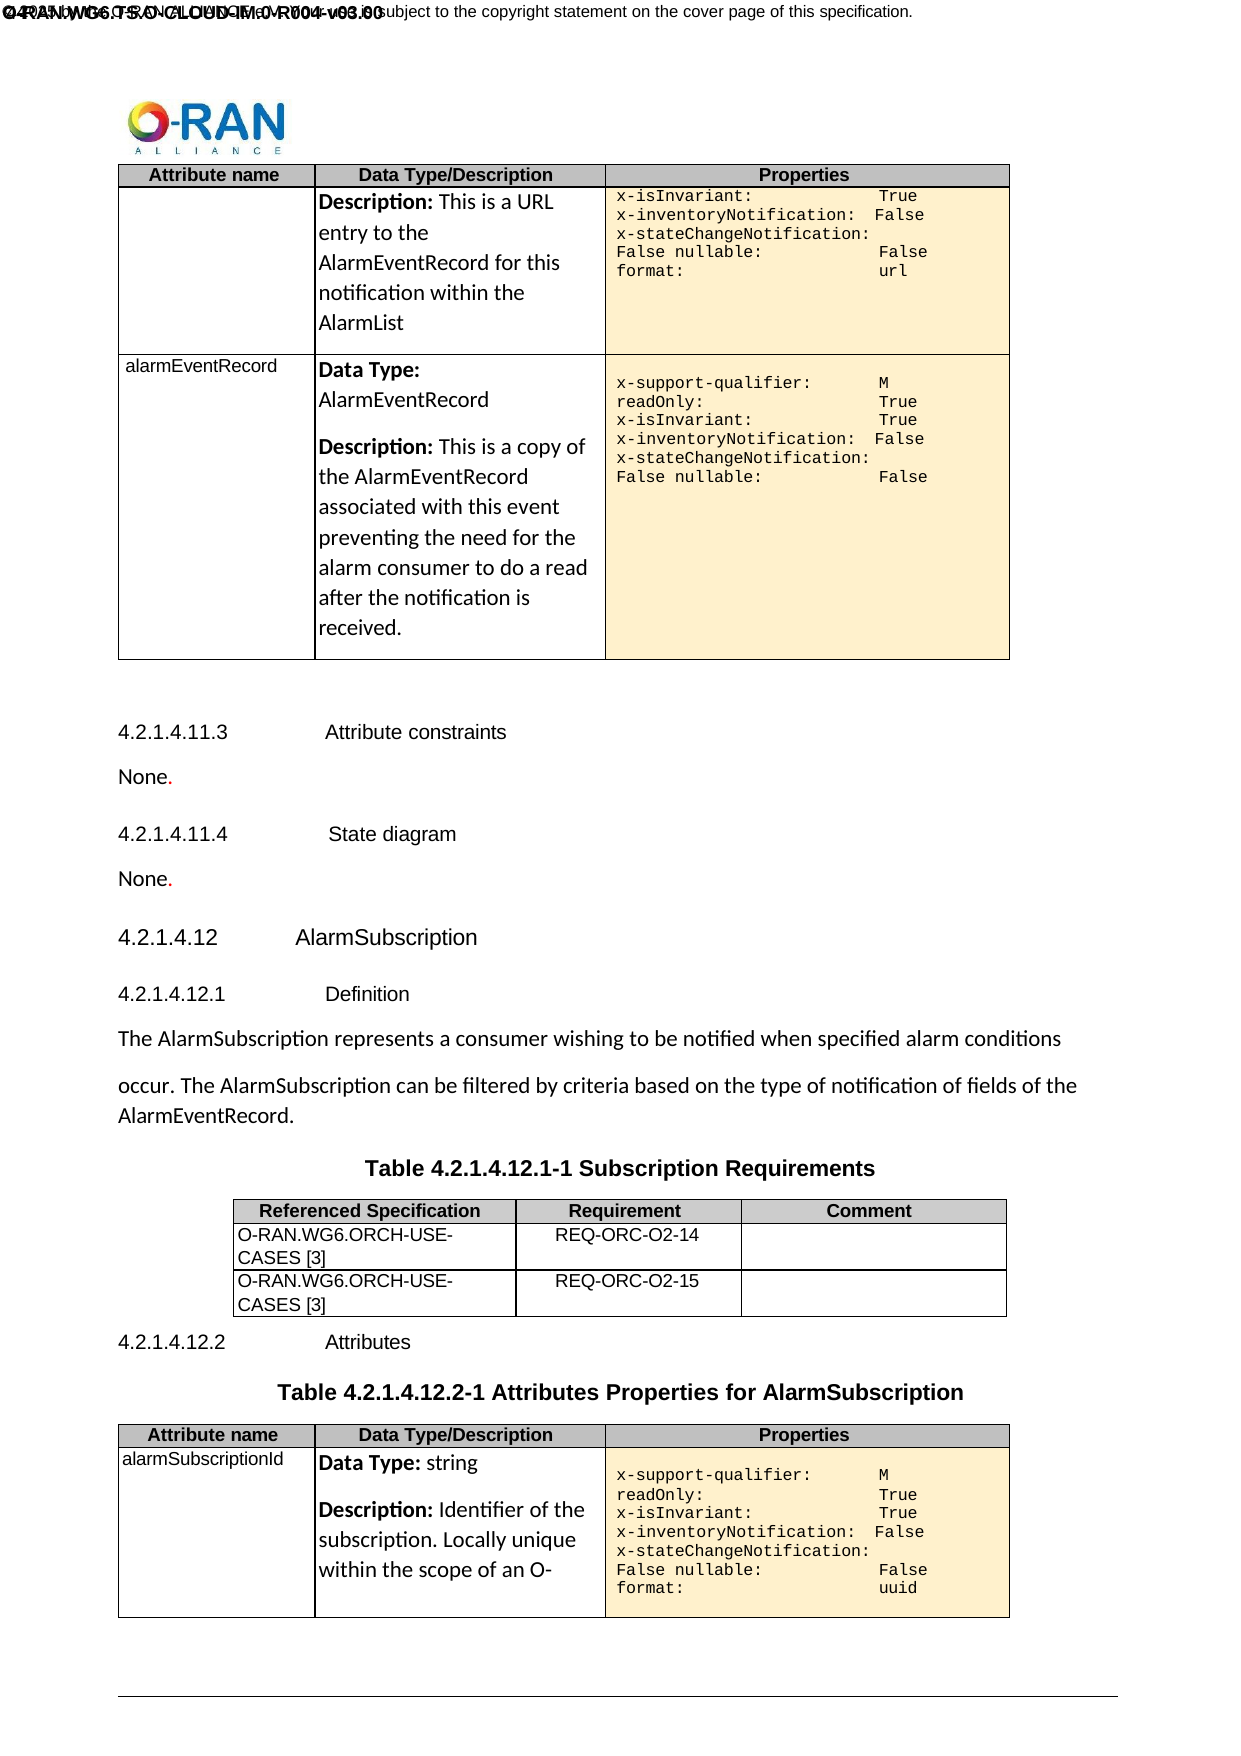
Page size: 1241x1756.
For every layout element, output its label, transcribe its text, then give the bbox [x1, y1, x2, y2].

table_cell Data Type: string Description: Identifier of the subscription. Locally unique within the scope of an O- [316, 1448, 605, 1617]
list Attribute constraints [118, 719, 1169, 743]
text The AlarmSubscription represents a consumer wishing to be notified when specified alarm conditions occur. The AlarmSubscription can be filtered by criteria based on the type of notification of fields of the [118, 1005, 1120, 1099]
list Attributes [118, 1330, 1169, 1354]
table_header Properties [606, 165, 1009, 186]
picture [119, 99, 293, 160]
table_cell Data Type: AlarmEventRecord Description: This is a copy of the AlarmEventRecord associated with this event preventing the need for the alarm consumer to do a read after the notification is received. [316, 355, 605, 659]
subtitle Table 4.2.1.4.12.2-1 Attributes Properties for AlarmSubscription [106, 1379, 1135, 1405]
table_header Data Type/Description [316, 165, 605, 186]
text None. [118, 864, 1169, 892]
table_cell x-isInvariant: True x-inventoryNotification: False x-stateChangeNotification: False nullable: False format: url [606, 188, 1009, 354]
table_cell Description: This is a URL entry to the AlarmEventRecord for this notification within the AlarmList [316, 188, 605, 354]
table_header Properties [606, 1425, 1009, 1447]
text AlarmEventRecord. [118, 1101, 1169, 1129]
table_header Referenced Specification [234, 1200, 515, 1223]
table_cell alarmSubscriptionId [119, 1448, 314, 1617]
table_cell O-RAN.WG6.ORCH-USE- CASES [3] [234, 1271, 515, 1316]
table_header Comment [742, 1200, 1006, 1223]
table_cell O-RAN.WG6.ORCH-USE- CASES [3] [234, 1224, 515, 1269]
list AlarmSubscription [118, 924, 1169, 950]
table_cell x-support-qualifier: M readOnly: True x-isInvariant: True x-inventoryNotification: False x-stateChangeNotification: False nullable: False [606, 355, 1009, 659]
table_cell [119, 188, 314, 354]
table_cell REQ-ORC-O2-14 [517, 1224, 741, 1269]
table_header Attribute name [119, 1425, 314, 1447]
text None. [118, 762, 1169, 790]
table_header Attribute name [119, 165, 314, 186]
table_cell alarmEventRecord [119, 355, 314, 659]
table_cell [742, 1271, 1006, 1316]
subtitle Table 4.2.1.4.12.1-1 Subscription Requirements [106, 1154, 1135, 1181]
list Definition [118, 981, 1169, 1005]
table_header Data Type/Description [316, 1425, 605, 1447]
table_cell [742, 1224, 1006, 1269]
list State diagram [118, 822, 1169, 846]
table_header Requirement [517, 1200, 741, 1223]
table_cell REQ-ORC-O2-15 [517, 1271, 741, 1316]
table_cell x-support-qualifier: M readOnly: True x-isInvariant: True x-inventoryNotification: False x-stateChangeNotification: False nullable: False format: uuid [606, 1448, 1009, 1617]
